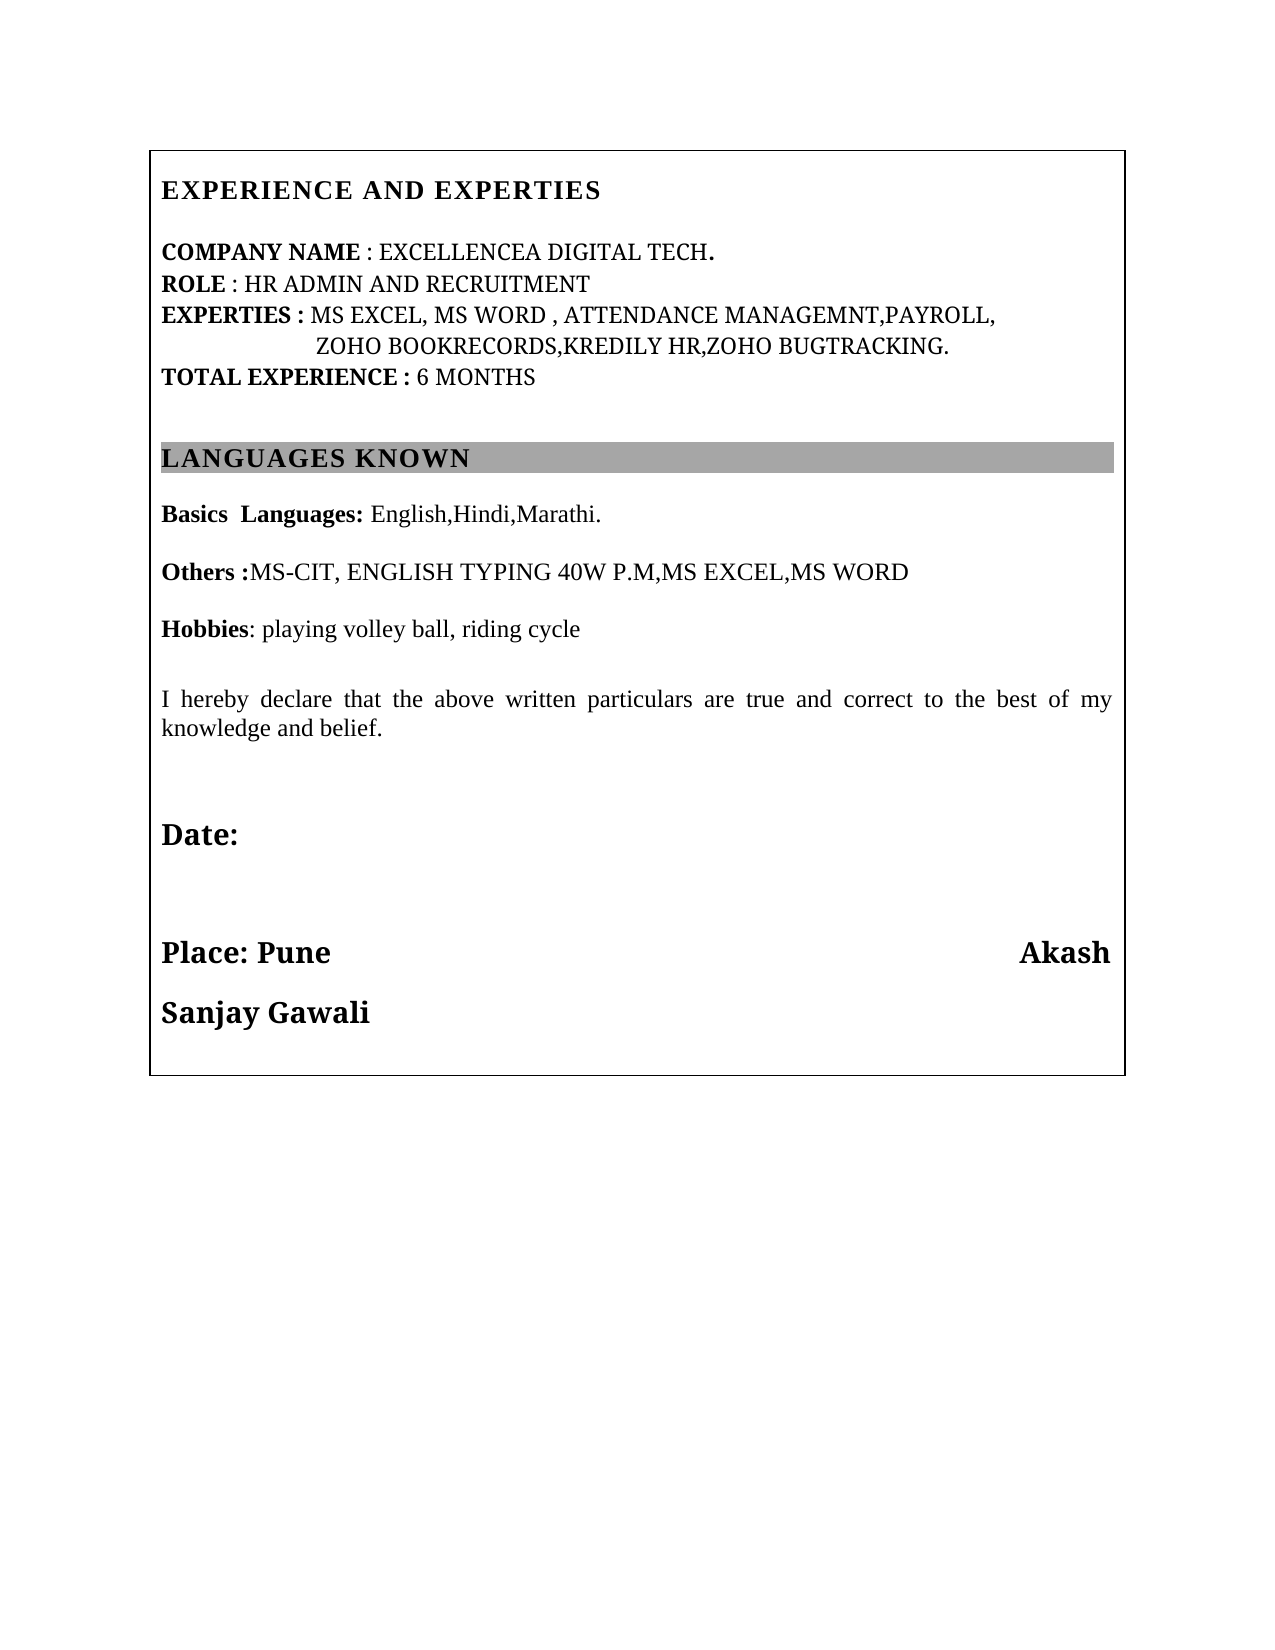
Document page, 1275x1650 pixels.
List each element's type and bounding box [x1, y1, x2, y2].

table_cell [151, 151, 1124, 1075]
